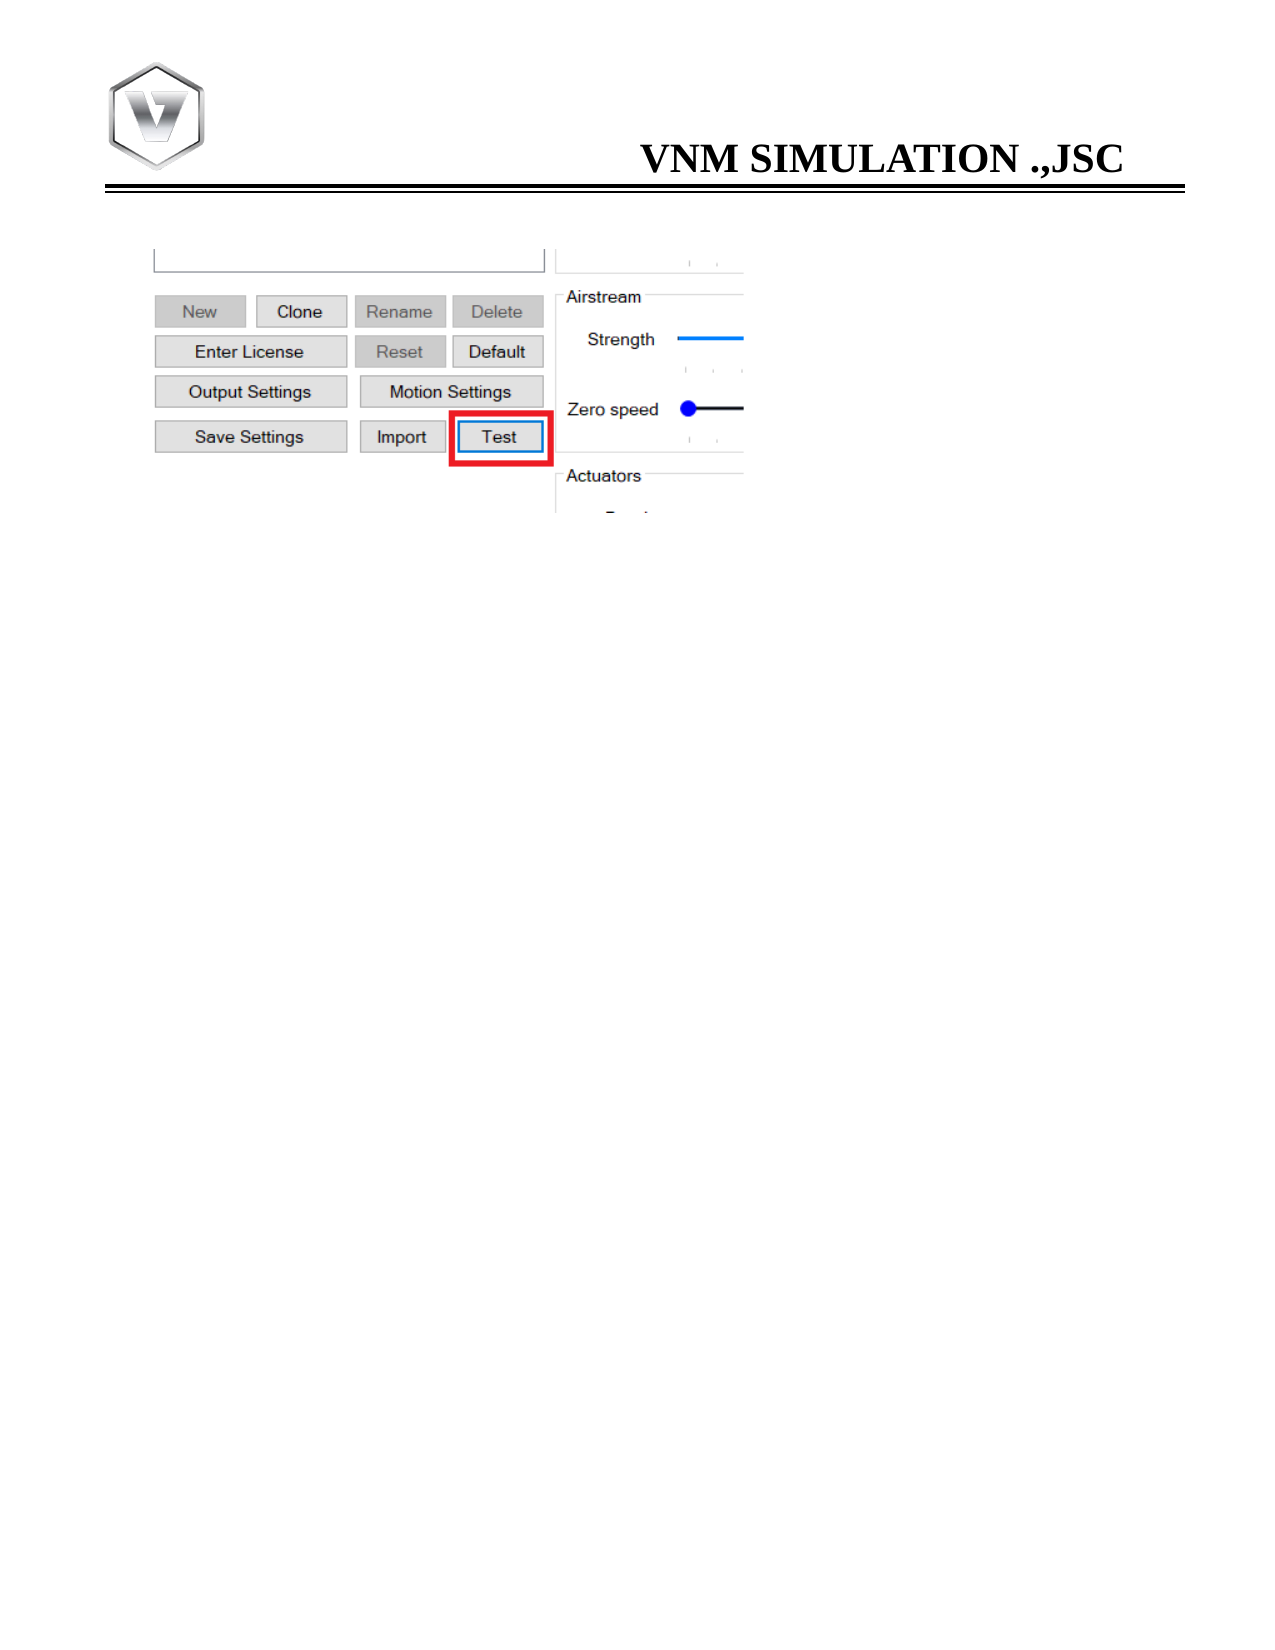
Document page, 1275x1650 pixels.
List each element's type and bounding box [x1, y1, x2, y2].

picture [150, 249, 744, 513]
picture [105, 60, 208, 173]
